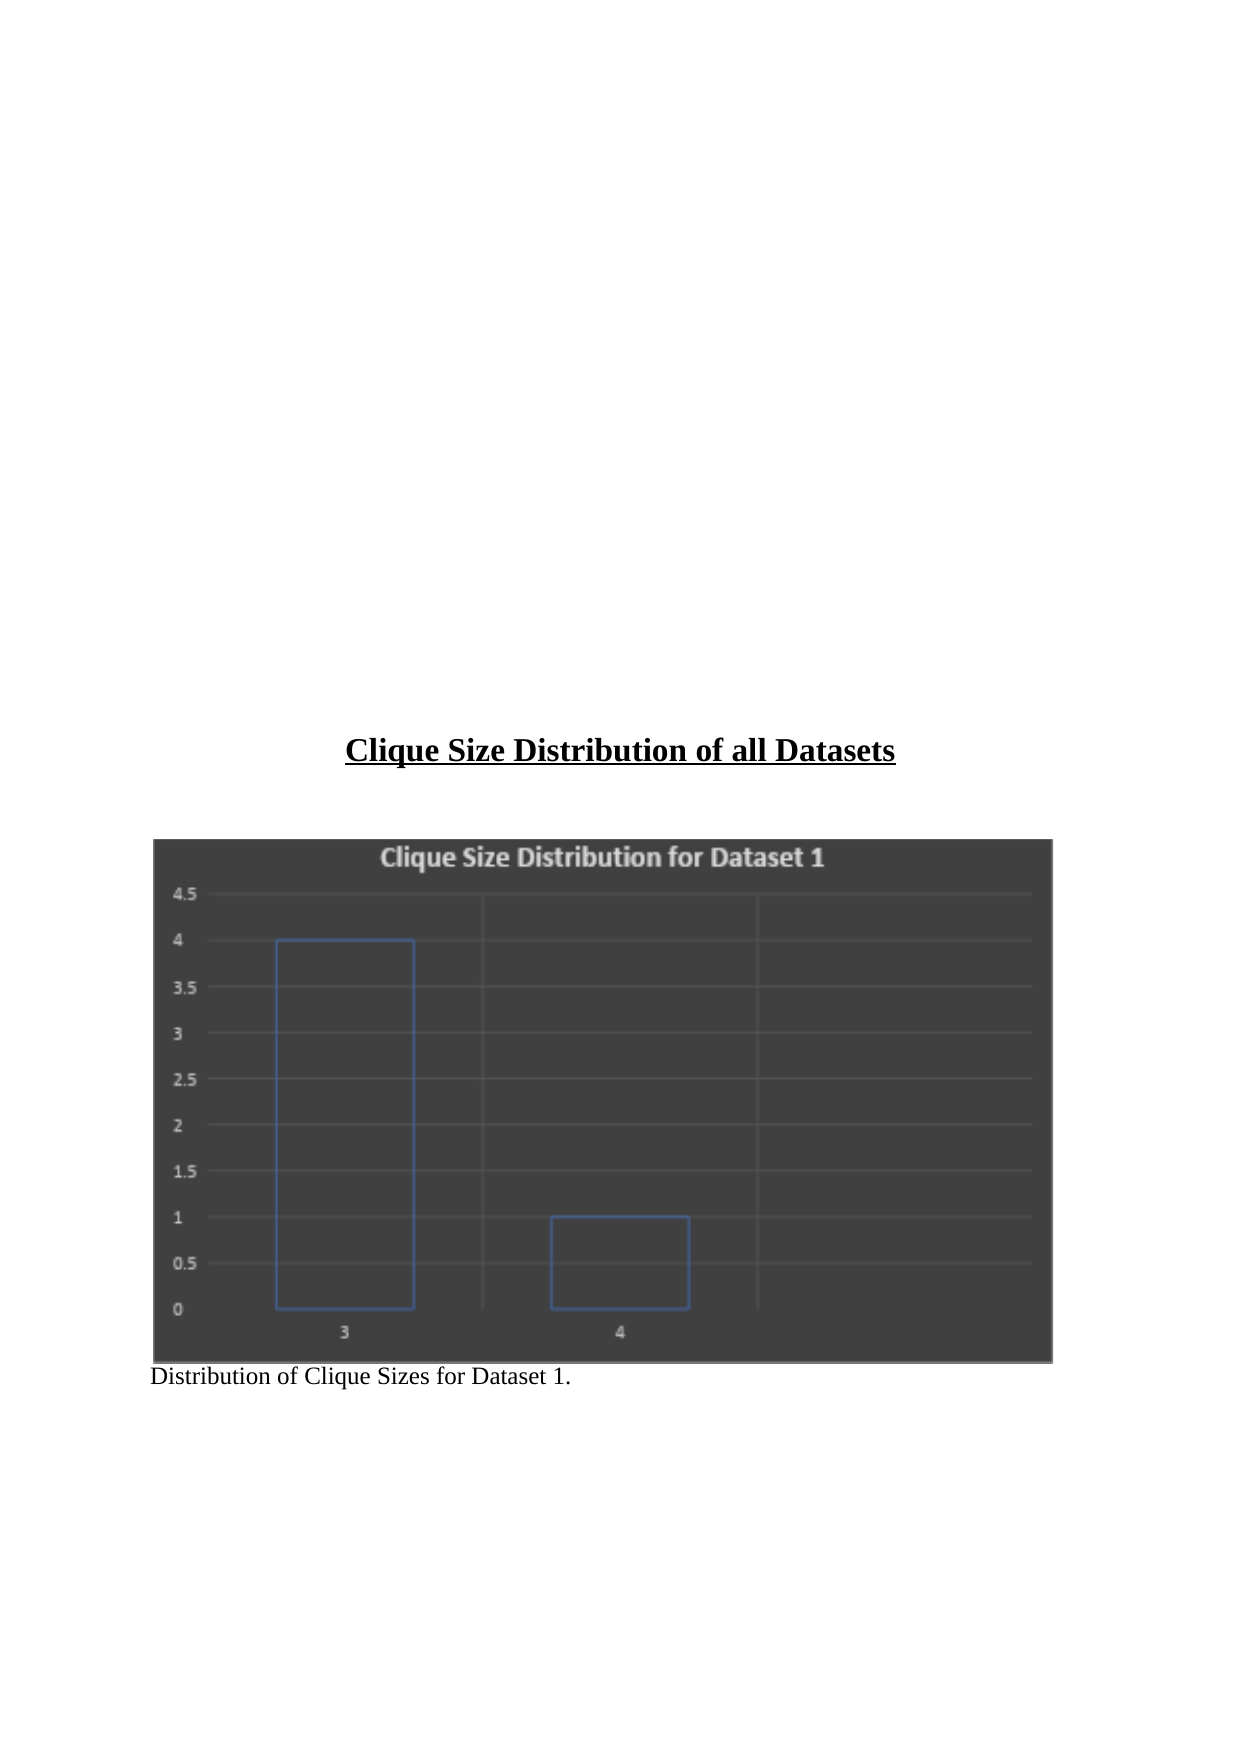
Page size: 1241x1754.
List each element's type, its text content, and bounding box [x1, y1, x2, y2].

picture [153, 839, 1054, 1361]
text Clique Size Distribution of all Datasets [150, 730, 1090, 768]
text Distribution of Clique Sizes for Dataset 1. [150, 1361, 1090, 1389]
